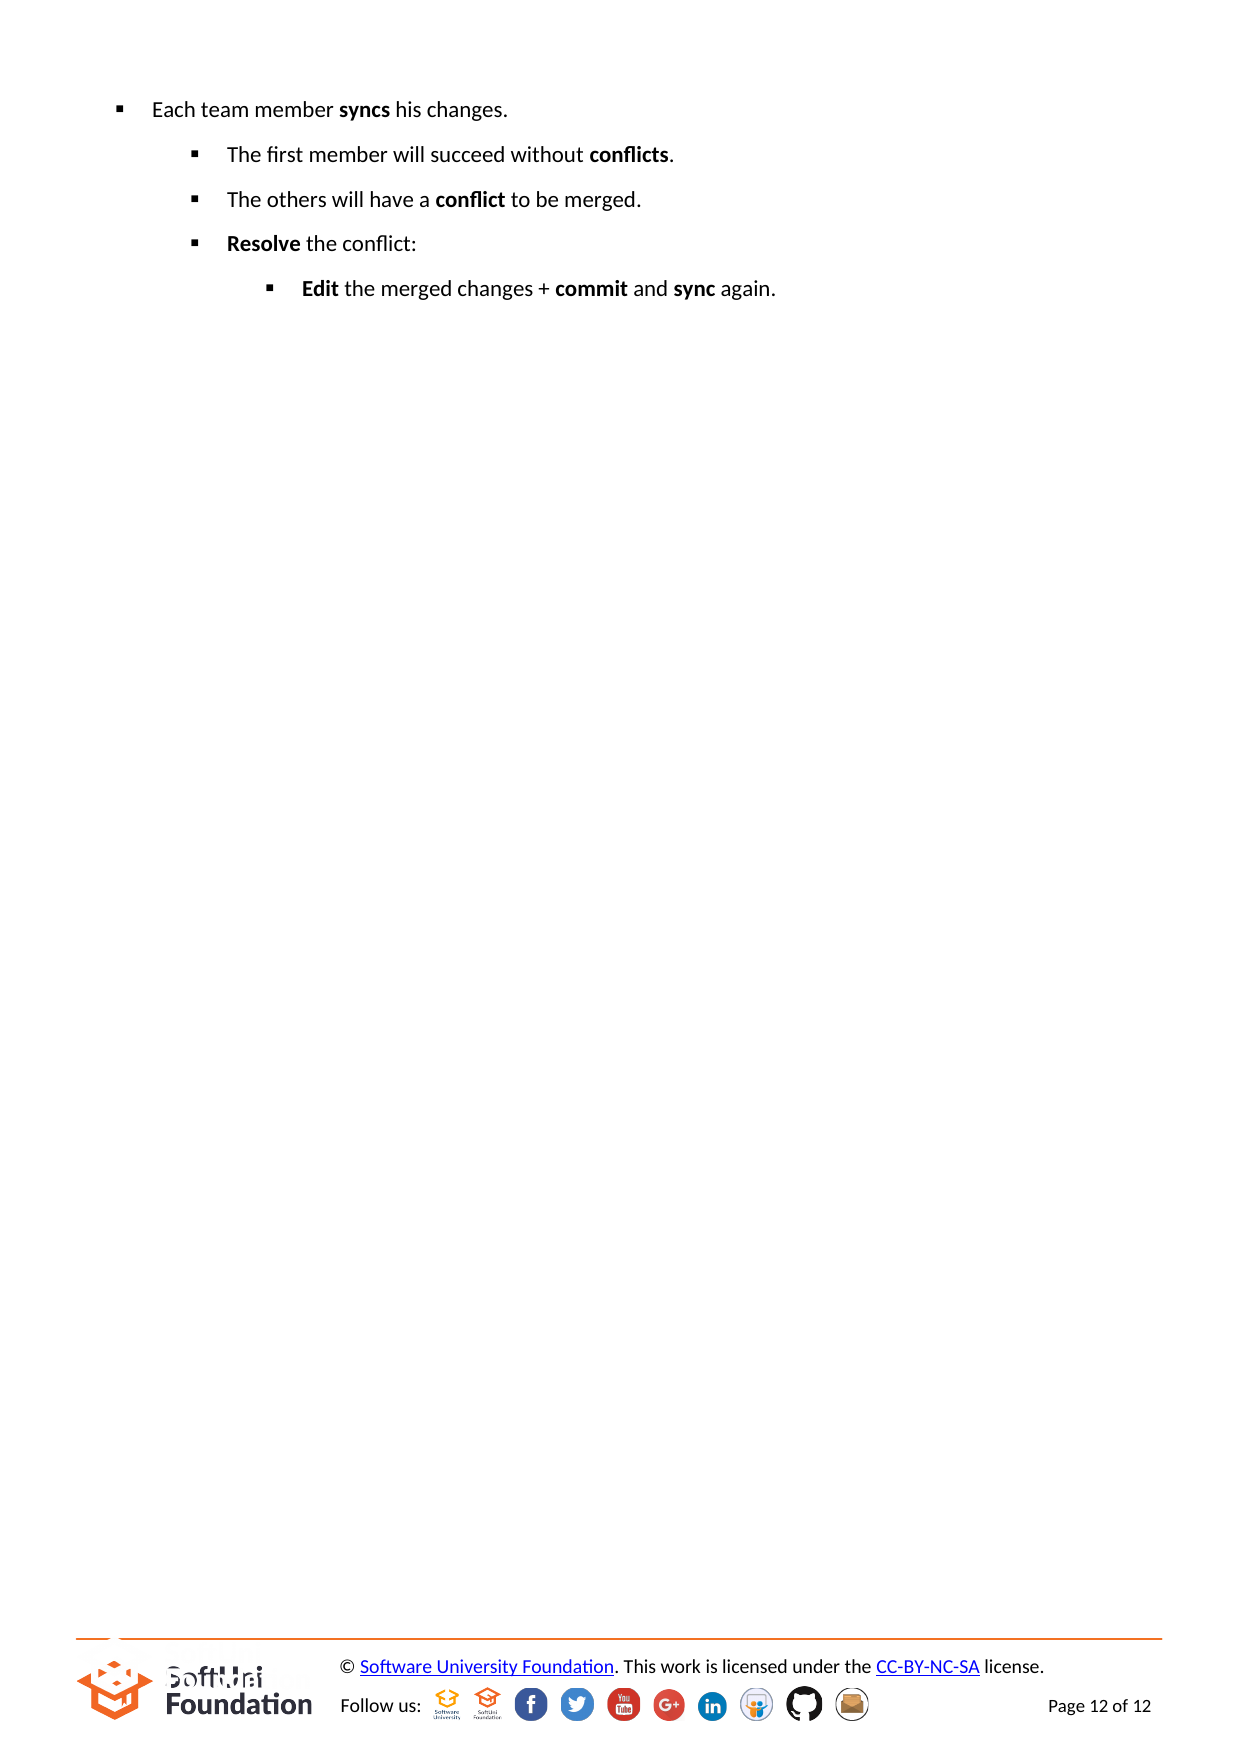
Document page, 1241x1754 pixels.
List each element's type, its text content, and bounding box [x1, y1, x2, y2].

list The others will have a conflict to be merged. [189, 185, 1163, 213]
list The first member will succeed without conflicts. [189, 140, 1163, 168]
picture [719, 1713, 727, 1721]
picture [740, 1688, 773, 1721]
picture [698, 1692, 706, 1700]
list Each team member syncs his changes. [114, 95, 1163, 123]
list Edit the merged changes + commit and sync again. [264, 274, 1163, 302]
picture [473, 1687, 502, 1721]
picture [433, 1689, 461, 1721]
picture [607, 1688, 640, 1721]
picture [786, 1686, 823, 1721]
picture [561, 1688, 594, 1721]
list Resolve the conflict: [189, 229, 1163, 257]
picture [719, 1692, 727, 1700]
picture [698, 1713, 706, 1721]
picture [835, 1688, 869, 1721]
picture [514, 1688, 548, 1721]
picture [76, 1636, 312, 1720]
picture [653, 1689, 685, 1721]
